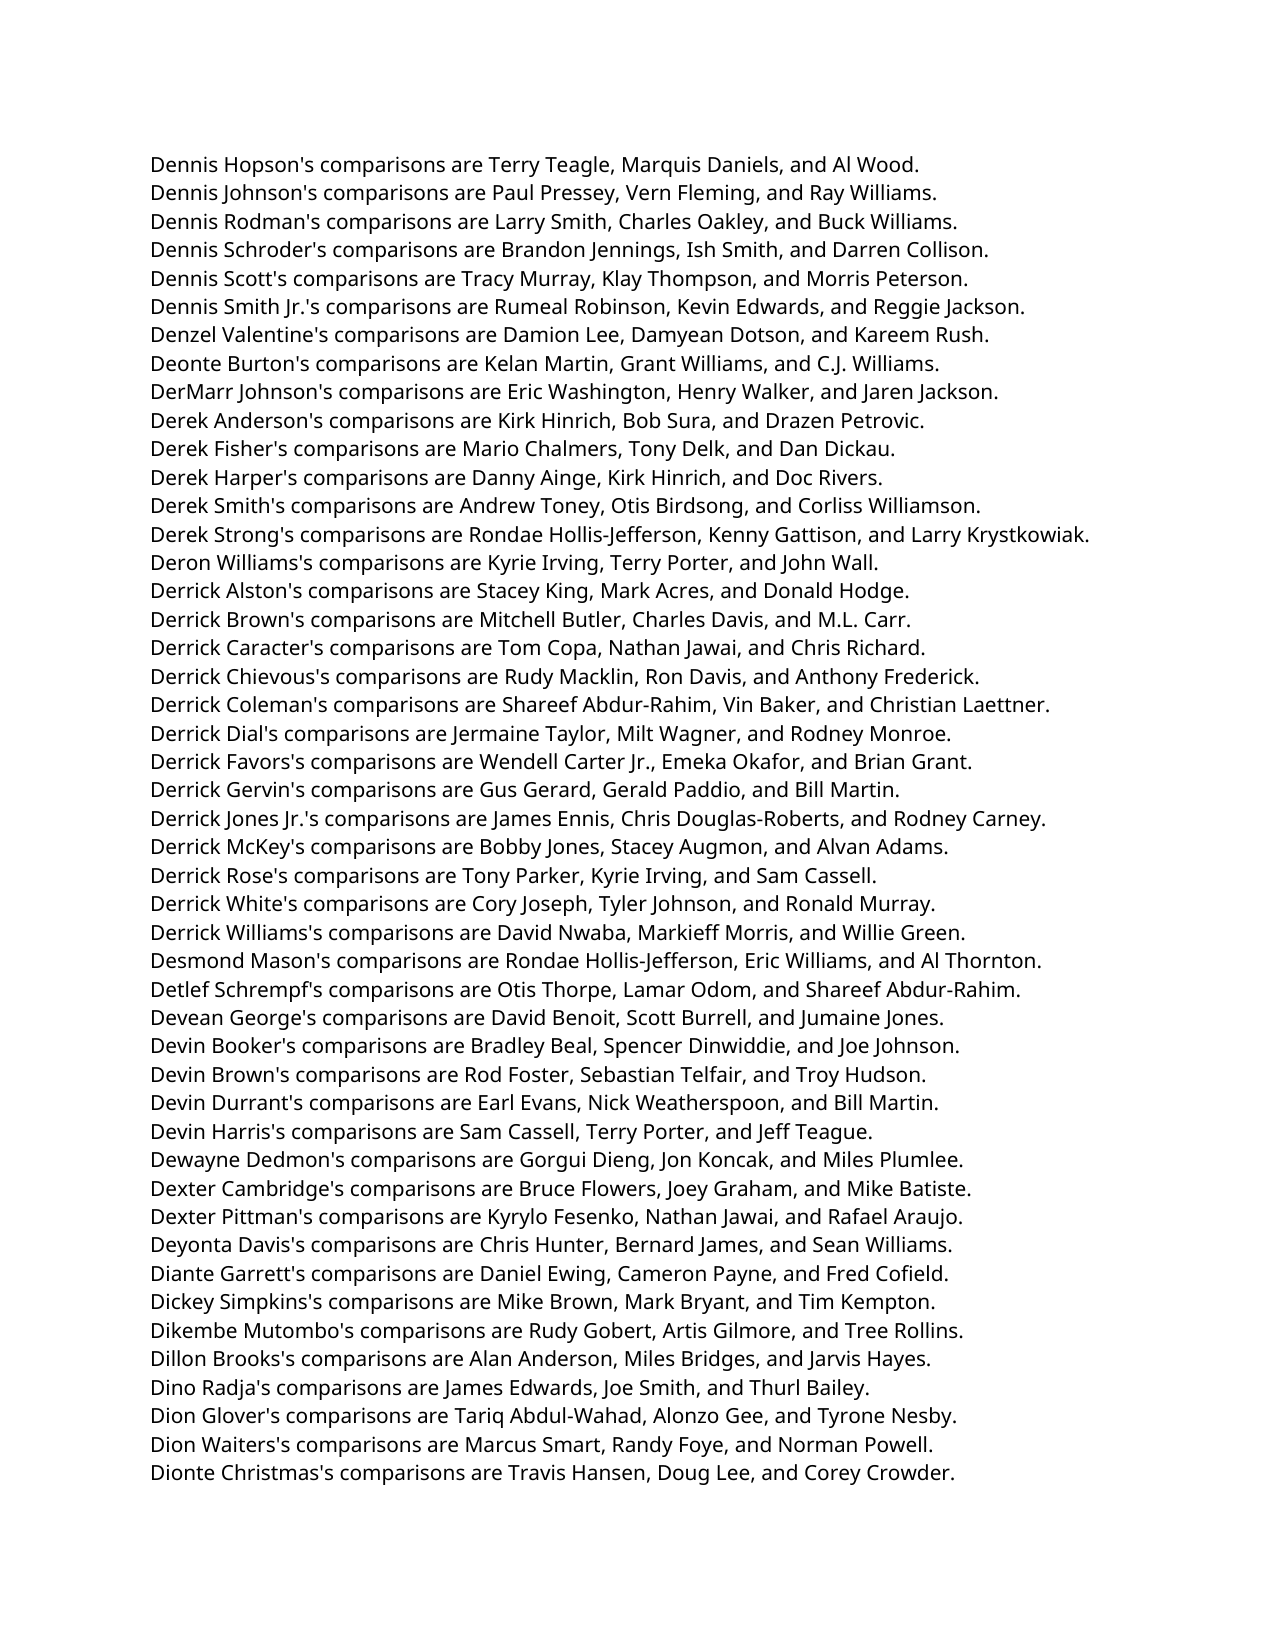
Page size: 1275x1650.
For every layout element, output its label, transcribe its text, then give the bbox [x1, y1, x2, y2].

text Dennis Smith Jr.'s comparisons are Rumeal Robinson, Kevin Edwards, and Reggie Jackson. [150, 292, 1125, 321]
text Derrick Dial's comparisons are Jermaine Taylor, Milt Wagner, and Rodney Monroe. [150, 719, 1125, 747]
text Derrick White's comparisons are Cory Joseph, Tyler Johnson, and Ronald Murray. [150, 889, 1125, 918]
text Dennis Johnson's comparisons are Paul Pressey, Vern Fleming, and Ray Williams. [150, 178, 1125, 207]
text Derrick Alston's comparisons are Stacey King, Mark Acres, and Donald Hodge. [150, 577, 1125, 605]
text Deonte Burton's comparisons are Kelan Martin, Grant Williams, and C.J. Williams. [150, 349, 1125, 377]
text Derrick Caracter's comparisons are Tom Copa, Nathan Jawai, and Chris Richard. [150, 633, 1125, 662]
text Dewayne Dedmon's comparisons are Gorgui Dieng, Jon Koncak, and Miles Plumlee. [150, 1145, 1125, 1174]
text Dickey Simpkins's comparisons are Mike Brown, Mark Bryant, and Tim Kempton. [150, 1287, 1125, 1316]
text Devin Booker's comparisons are Bradley Beal, Spencer Dinwiddie, and Joe Johnson. [150, 1032, 1125, 1060]
text Derrick Rose's comparisons are Tony Parker, Kyrie Irving, and Sam Cassell. [150, 861, 1125, 889]
text Derek Fisher's comparisons are Mario Chalmers, Tony Delk, and Dan Dickau. [150, 434, 1125, 463]
text Dennis Rodman's comparisons are Larry Smith, Charles Oakley, and Buck Williams. [150, 207, 1125, 235]
text Dexter Cambridge's comparisons are Bruce Flowers, Joey Graham, and Mike Batiste. [150, 1174, 1125, 1202]
text Diante Garrett's comparisons are Daniel Ewing, Cameron Payne, and Fred Cofield. [150, 1259, 1125, 1287]
text Devin Harris's comparisons are Sam Cassell, Terry Porter, and Jeff Teague. [150, 1117, 1125, 1145]
text Dennis Hopson's comparisons are Terry Teagle, Marquis Daniels, and Al Wood. [150, 150, 1125, 178]
text Derrick Williams's comparisons are David Nwaba, Markieff Morris, and Willie Green. [150, 918, 1125, 946]
text Derrick Favors's comparisons are Wendell Carter Jr., Emeka Okafor, and Brian Grant. [150, 747, 1125, 776]
text Derrick McKey's comparisons are Bobby Jones, Stacey Augmon, and Alvan Adams. [150, 832, 1125, 861]
text Devean George's comparisons are David Benoit, Scott Burrell, and Jumaine Jones. [150, 1003, 1125, 1032]
text Derrick Jones Jr.'s comparisons are James Ennis, Chris Douglas-Roberts, and Rodney Carney. [150, 804, 1125, 832]
text Dino Radja's comparisons are James Edwards, Joe Smith, and Thurl Bailey. [150, 1373, 1125, 1401]
text Derrick Brown's comparisons are Mitchell Butler, Charles Davis, and M.L. Carr. [150, 605, 1125, 633]
text Derrick Coleman's comparisons are Shareef Abdur-Rahim, Vin Baker, and Christian Laettner. [150, 690, 1125, 719]
text Dionte Christmas's comparisons are Travis Hansen, Doug Lee, and Corey Crowder. [150, 1458, 1125, 1487]
text Derrick Gervin's comparisons are Gus Gerard, Gerald Paddio, and Bill Martin. [150, 776, 1125, 804]
text Derek Harper's comparisons are Danny Ainge, Kirk Hinrich, and Doc Rivers. [150, 463, 1125, 491]
text Dion Waiters's comparisons are Marcus Smart, Randy Foye, and Norman Powell. [150, 1430, 1125, 1458]
text Devin Brown's comparisons are Rod Foster, Sebastian Telfair, and Troy Hudson. [150, 1060, 1125, 1088]
text DerMarr Johnson's comparisons are Eric Washington, Henry Walker, and Jaren Jackson. [150, 377, 1125, 406]
text Dikembe Mutombo's comparisons are Rudy Gobert, Artis Gilmore, and Tree Rollins. [150, 1316, 1125, 1344]
text Deron Williams's comparisons are Kyrie Irving, Terry Porter, and John Wall. [150, 548, 1125, 577]
text Derek Anderson's comparisons are Kirk Hinrich, Bob Sura, and Drazen Petrovic. [150, 406, 1125, 434]
text Dion Glover's comparisons are Tariq Abdul-Wahad, Alonzo Gee, and Tyrone Nesby. [150, 1401, 1125, 1430]
text Derek Strong's comparisons are Rondae Hollis-Jefferson, Kenny Gattison, and Larry Krystkowiak. [150, 520, 1125, 548]
text Devin Durrant's comparisons are Earl Evans, Nick Weatherspoon, and Bill Martin. [150, 1088, 1125, 1117]
text Derek Smith's comparisons are Andrew Toney, Otis Birdsong, and Corliss Williamson. [150, 491, 1125, 520]
text Detlef Schrempf's comparisons are Otis Thorpe, Lamar Odom, and Shareef Abdur-Rahim. [150, 975, 1125, 1003]
text Dennis Scott's comparisons are Tracy Murray, Klay Thompson, and Morris Peterson. [150, 264, 1125, 292]
text Derrick Chievous's comparisons are Rudy Macklin, Ron Davis, and Anthony Frederick. [150, 662, 1125, 690]
text Dennis Schroder's comparisons are Brandon Jennings, Ish Smith, and Darren Collison. [150, 235, 1125, 264]
text Dillon Brooks's comparisons are Alan Anderson, Miles Bridges, and Jarvis Hayes. [150, 1344, 1125, 1373]
text Denzel Valentine's comparisons are Damion Lee, Damyean Dotson, and Kareem Rush. [150, 321, 1125, 349]
text Deyonta Davis's comparisons are Chris Hunter, Bernard James, and Sean Williams. [150, 1231, 1125, 1259]
text Desmond Mason's comparisons are Rondae Hollis-Jefferson, Eric Williams, and Al Thornton. [150, 946, 1125, 975]
text Dexter Pittman's comparisons are Kyrylo Fesenko, Nathan Jawai, and Rafael Araujo. [150, 1202, 1125, 1231]
